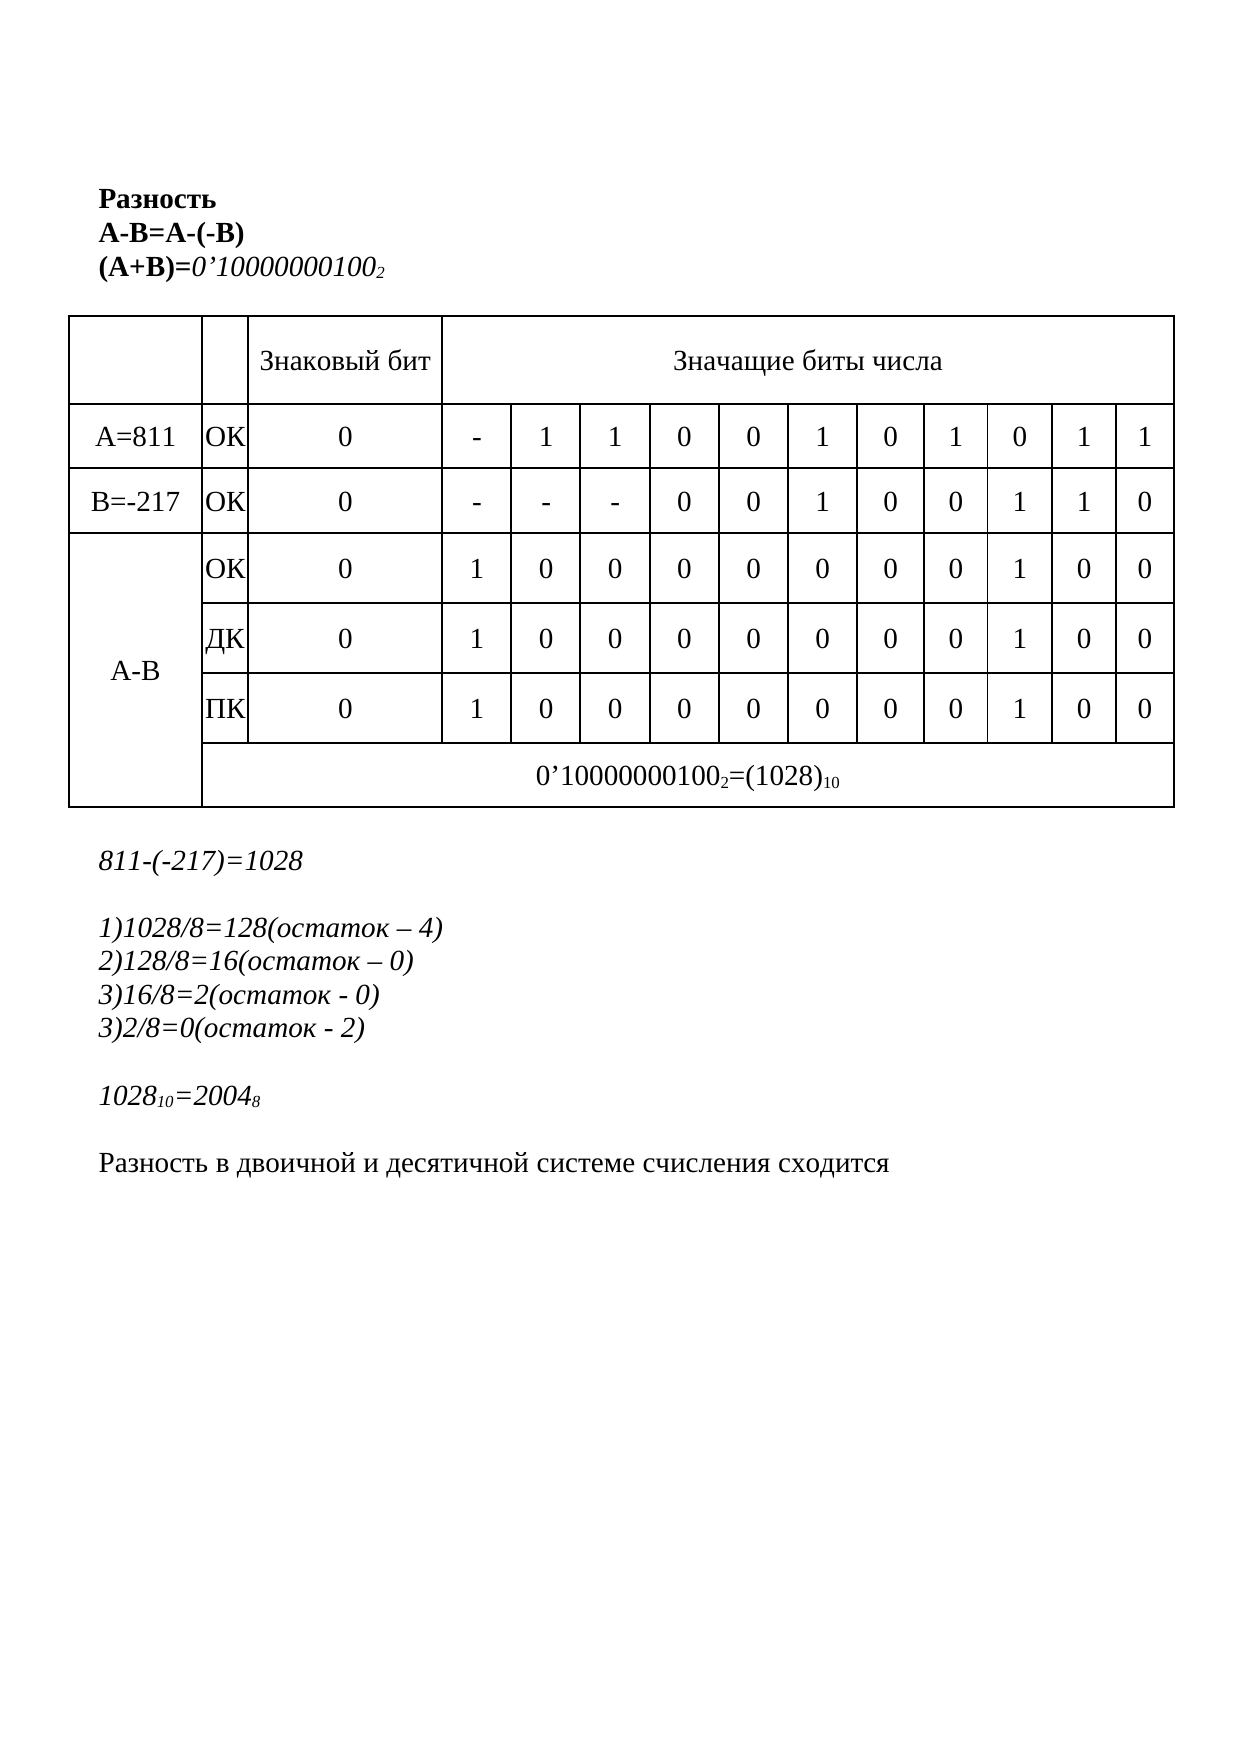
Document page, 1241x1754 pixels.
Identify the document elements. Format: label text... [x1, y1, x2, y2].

table_cell 0 [249, 674, 441, 742]
table_cell 0 [720, 674, 787, 742]
table_cell 0 [720, 534, 787, 602]
table_cell 0 [720, 604, 787, 672]
table_cell 0 [249, 405, 441, 467]
table_cell - [581, 469, 649, 532]
text 2)128/8=16(остаток – 0) [98, 943, 1173, 977]
table_cell 0 [651, 405, 718, 467]
table_cell ДК [203, 604, 247, 672]
text А-B=A-(-B) [98, 215, 1173, 249]
table_cell 0 [1053, 534, 1115, 602]
table_cell B=-217 [70, 469, 201, 532]
table_cell 0 [988, 405, 1051, 467]
table_cell 0 [651, 604, 718, 672]
table_cell A=811 [70, 405, 201, 467]
table_cell 0 [720, 405, 787, 467]
table_header [203, 317, 247, 403]
text 1)1028/8=128(остаток – 4) [98, 910, 1173, 943]
table_cell 1 [443, 604, 510, 672]
text 102810=20048 [98, 1078, 1173, 1111]
table_cell 0 [1117, 469, 1173, 532]
table_cell 0 [249, 469, 441, 532]
table_cell 1 [988, 604, 1051, 672]
table_cell 0 [249, 604, 441, 672]
table_cell 0 [925, 674, 987, 742]
table_cell 0 [1117, 604, 1173, 672]
table_cell 1 [1053, 405, 1115, 467]
table_cell 1 [1117, 405, 1173, 467]
table_cell 0’100000001002=(1028)10 [203, 744, 1173, 806]
table_cell 1 [925, 405, 987, 467]
text 3)16/8=2(остаток - 0) [98, 977, 1173, 1011]
table_cell 0 [858, 674, 923, 742]
table_cell ОК [203, 534, 247, 602]
table_cell 1 [988, 674, 1051, 742]
table_cell 0 [858, 469, 923, 532]
table_cell 0 [651, 469, 718, 532]
table_cell 1 [1053, 469, 1115, 532]
table_cell - [512, 469, 579, 532]
table_cell 0 [925, 604, 987, 672]
table_cell 0 [1117, 674, 1173, 742]
table_header Значащие биты числа [443, 317, 1173, 403]
table_cell 0 [925, 534, 987, 602]
table_cell 0 [1053, 604, 1115, 672]
table_cell 1 [789, 405, 856, 467]
table_cell - [443, 405, 510, 467]
table_cell 0 [512, 604, 579, 672]
table_cell ОК [203, 469, 247, 532]
table_cell 0 [858, 405, 923, 467]
table_cell ПК [203, 674, 247, 742]
text Разность в двоичной и десятичной системе счисления сходится [98, 1145, 1173, 1178]
table_cell 1 [988, 534, 1051, 602]
table_cell 1 [443, 674, 510, 742]
table_cell 0 [512, 674, 579, 742]
table_cell 0 [581, 604, 649, 672]
subtitle Разность [98, 182, 1173, 215]
table_cell 0 [858, 534, 923, 602]
table_cell ОК [203, 405, 247, 467]
table_cell 0 [858, 604, 923, 672]
table_cell 0 [512, 534, 579, 602]
table_cell 1 [581, 405, 649, 467]
table_cell 0 [925, 469, 987, 532]
table_cell 0 [249, 534, 441, 602]
table_cell А-В [70, 534, 201, 806]
table_cell 1 [512, 405, 579, 467]
table_cell 0 [651, 674, 718, 742]
table_cell 0 [720, 469, 787, 532]
text 3)2/8=0(остаток - 2) [98, 1011, 1173, 1044]
text 811-(-217)=1028 [98, 843, 1173, 876]
table_cell 0 [1117, 534, 1173, 602]
table_cell 0 [581, 534, 649, 602]
table_header Знаковый бит [249, 317, 441, 403]
table_cell 0 [789, 604, 856, 672]
table_cell 0 [1053, 674, 1115, 742]
table_cell 0 [581, 674, 649, 742]
table_cell - [443, 469, 510, 532]
table_cell 0 [789, 674, 856, 742]
table_header [70, 317, 201, 403]
text (A+B)=0’100000001002 [98, 249, 1173, 282]
table_cell 0 [651, 534, 718, 602]
table_cell 1 [988, 469, 1051, 532]
table_cell 1 [789, 469, 856, 532]
table_cell 0 [789, 534, 856, 602]
table_cell 1 [443, 534, 510, 602]
